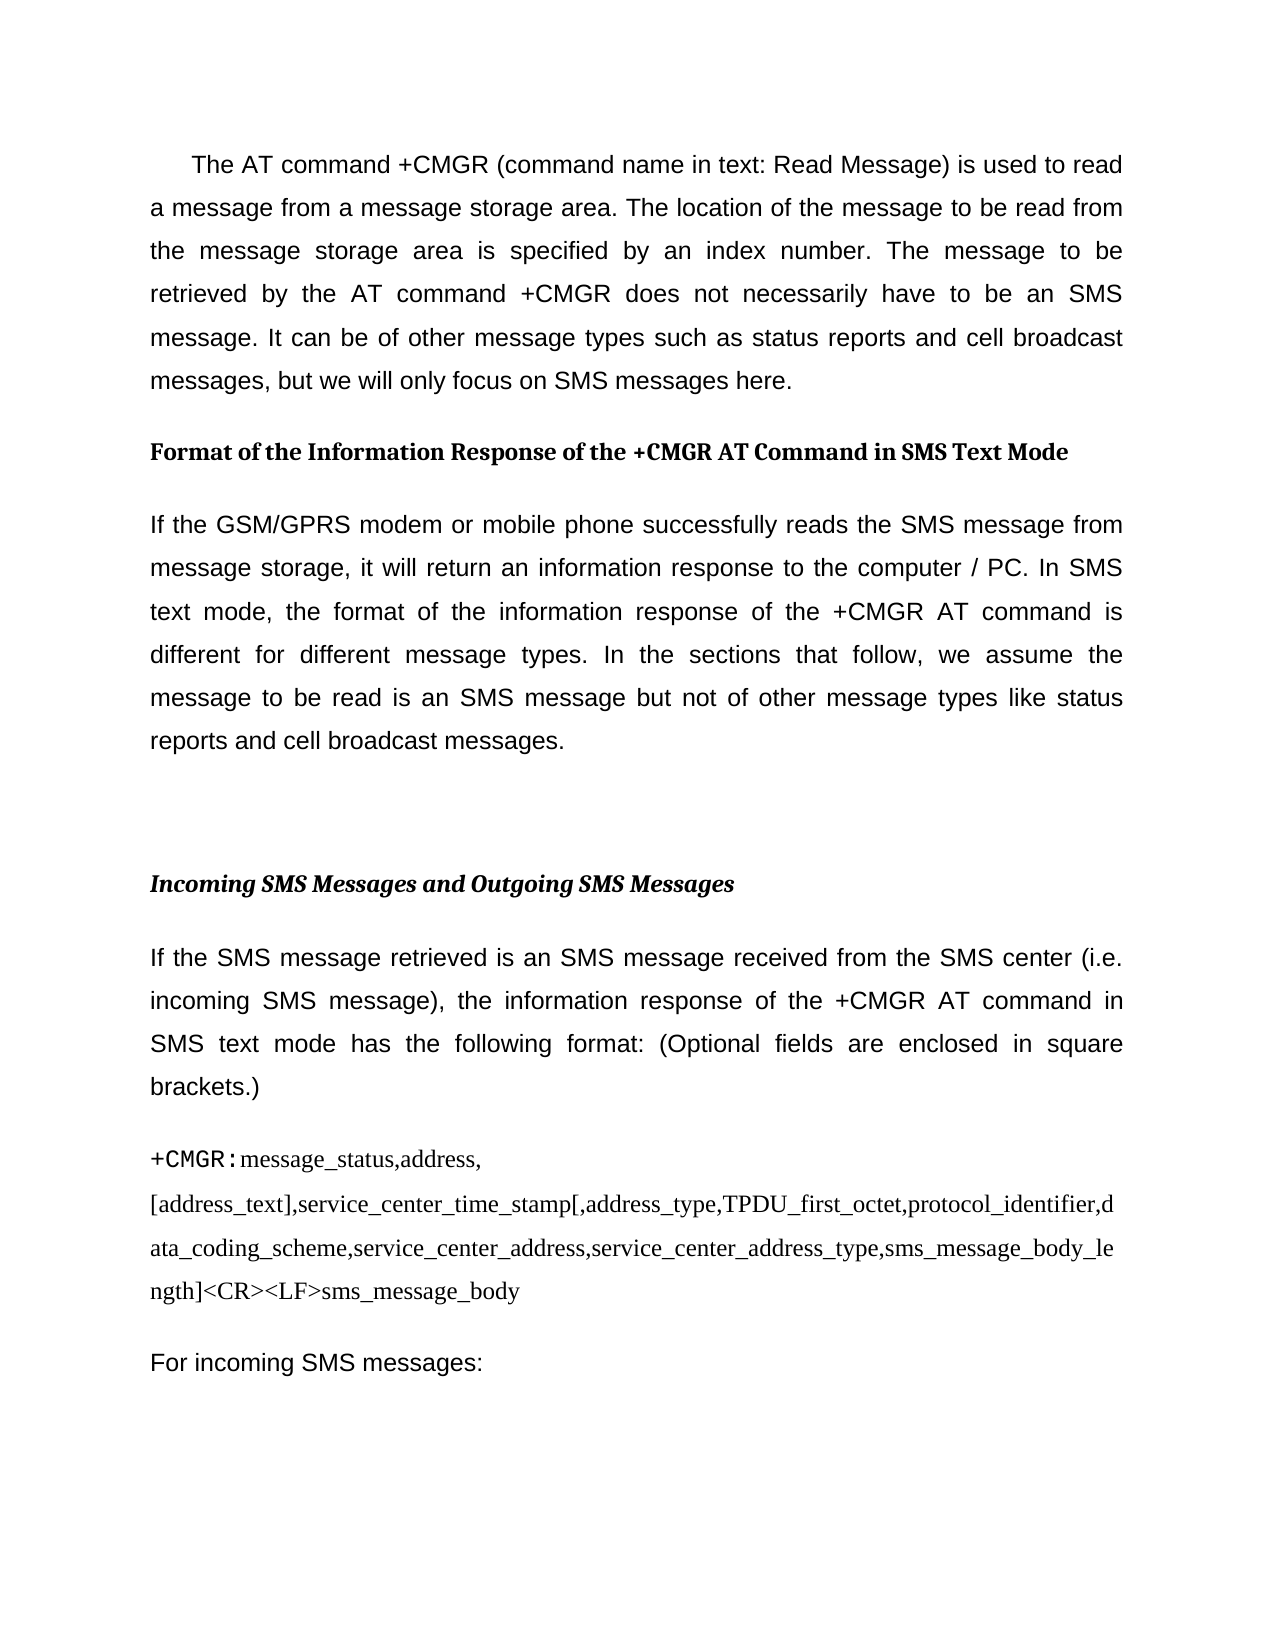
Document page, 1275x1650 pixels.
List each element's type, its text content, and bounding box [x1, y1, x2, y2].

subtitle Format of the Information Response of the +CMGR AT Command in SMS Text Mode [150, 438, 1125, 467]
text If the GSM/GPRS modem or mobile phone successfully reads the SMS message from message storage, it will return an information response to the computer / PC. In SMS text mode, the format of the information response of the +CMGR AT command is different for different message types. In the sections that follow, we assume the message to be read is an SMS message but not of other message types like status reports and cell broadcast messages. [150, 510, 1125, 754]
subtitle Incoming SMS Messages and Outgoing SMS Messages [150, 870, 1125, 899]
text The AT command +CMGR (command name in text: Read Message) is used to read a message from a message storage area. The location of the message to be read from the message storage area is specified by an index number. The message to be retrieved by the AT command +CMGR does not necessarily have to be an SMS message. It can be of other message types such as status reports and cell broadcast messages, but we will only focus on SMS messages here. [150, 150, 1125, 394]
text +CMGR:message_status,address,[address_text],service_center_time_stamp[,address_type,TPDU_first_octet,protocol_identifier,data_coding_scheme,service_center_address,service_center_address_type,sms_message_body_length]<CR><LF>sms_message_body [150, 1144, 1125, 1304]
text For incoming SMS messages: [150, 1348, 1125, 1377]
text If the SMS message retrieved is an SMS message received from the SMS center (i.e. incoming SMS message), the information response of the +CMGR AT command in SMS text mode has the following format: (Optional fields are enclosed in square brackets.) [150, 943, 1125, 1101]
